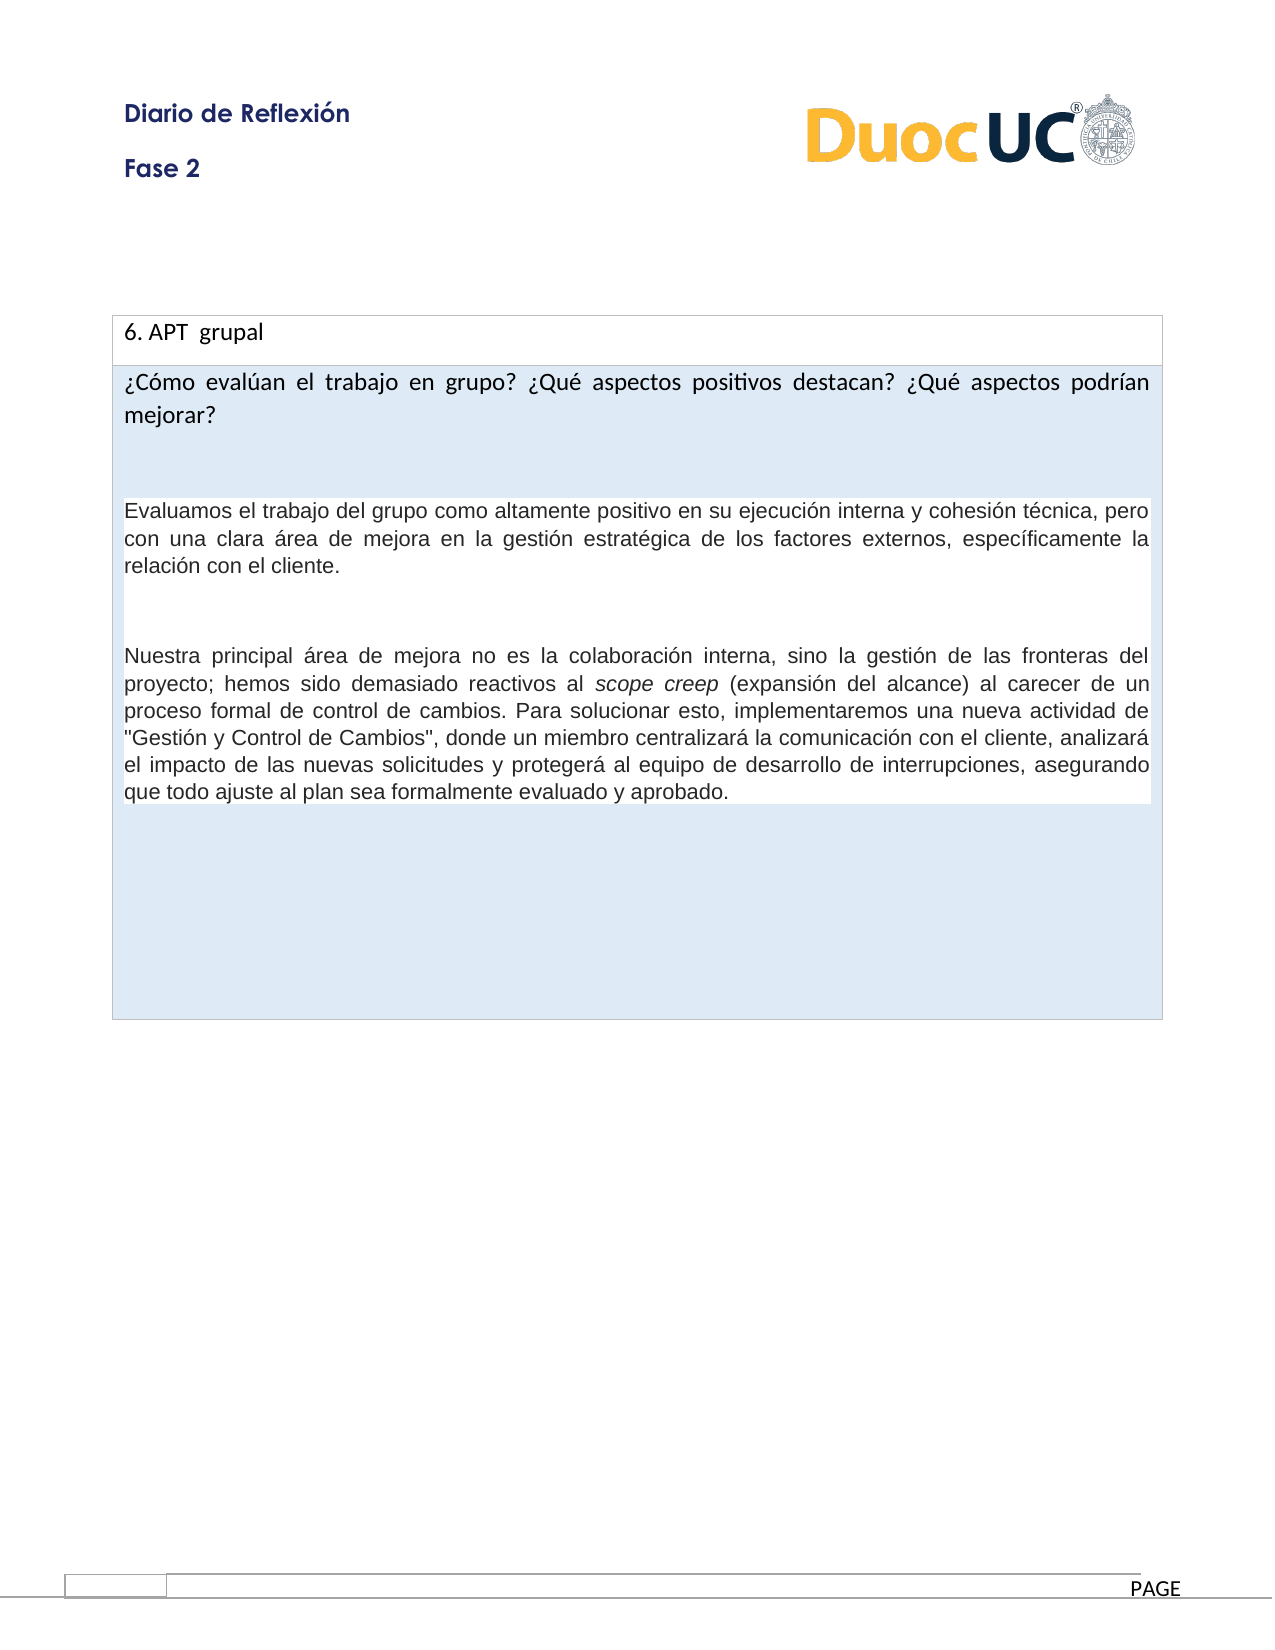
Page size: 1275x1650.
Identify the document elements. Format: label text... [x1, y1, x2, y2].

picture [807, 94, 1135, 165]
table_cell ¿Cómo evalúan el trabajo en grupo? ¿Qué aspectos positivos destacan? ¿Qué aspectos podrían mejorar? Evaluamos el trabajo del grupo como altamente positivo en su ejecución interna y cohesión técnica, pero con una clara área de mejora en la gestión estratégica de los factores externos, específicamente la relación con el cliente. Nuestra principal área de mejora no es la colaboración interna, sino la gestión de las fronteras del proyecto; hemos sido demasiado reactivos al scope creep (expansión del alcance) al carecer de un proceso formal de control de cambios. Para solucionar esto, implementaremos una nueva actividad de "Gestión y Control de Cambios", donde un miembro centralizará la comunicación con el cliente, analizará el impacto de las nuevas solicitudes y protegerá al equipo de desarrollo de interrupciones, asegurando que todo ajuste al plan sea formalmente evaluado y aprobado. [113, 366, 1162, 1019]
table_header 6. APT grupal [113, 316, 1162, 365]
